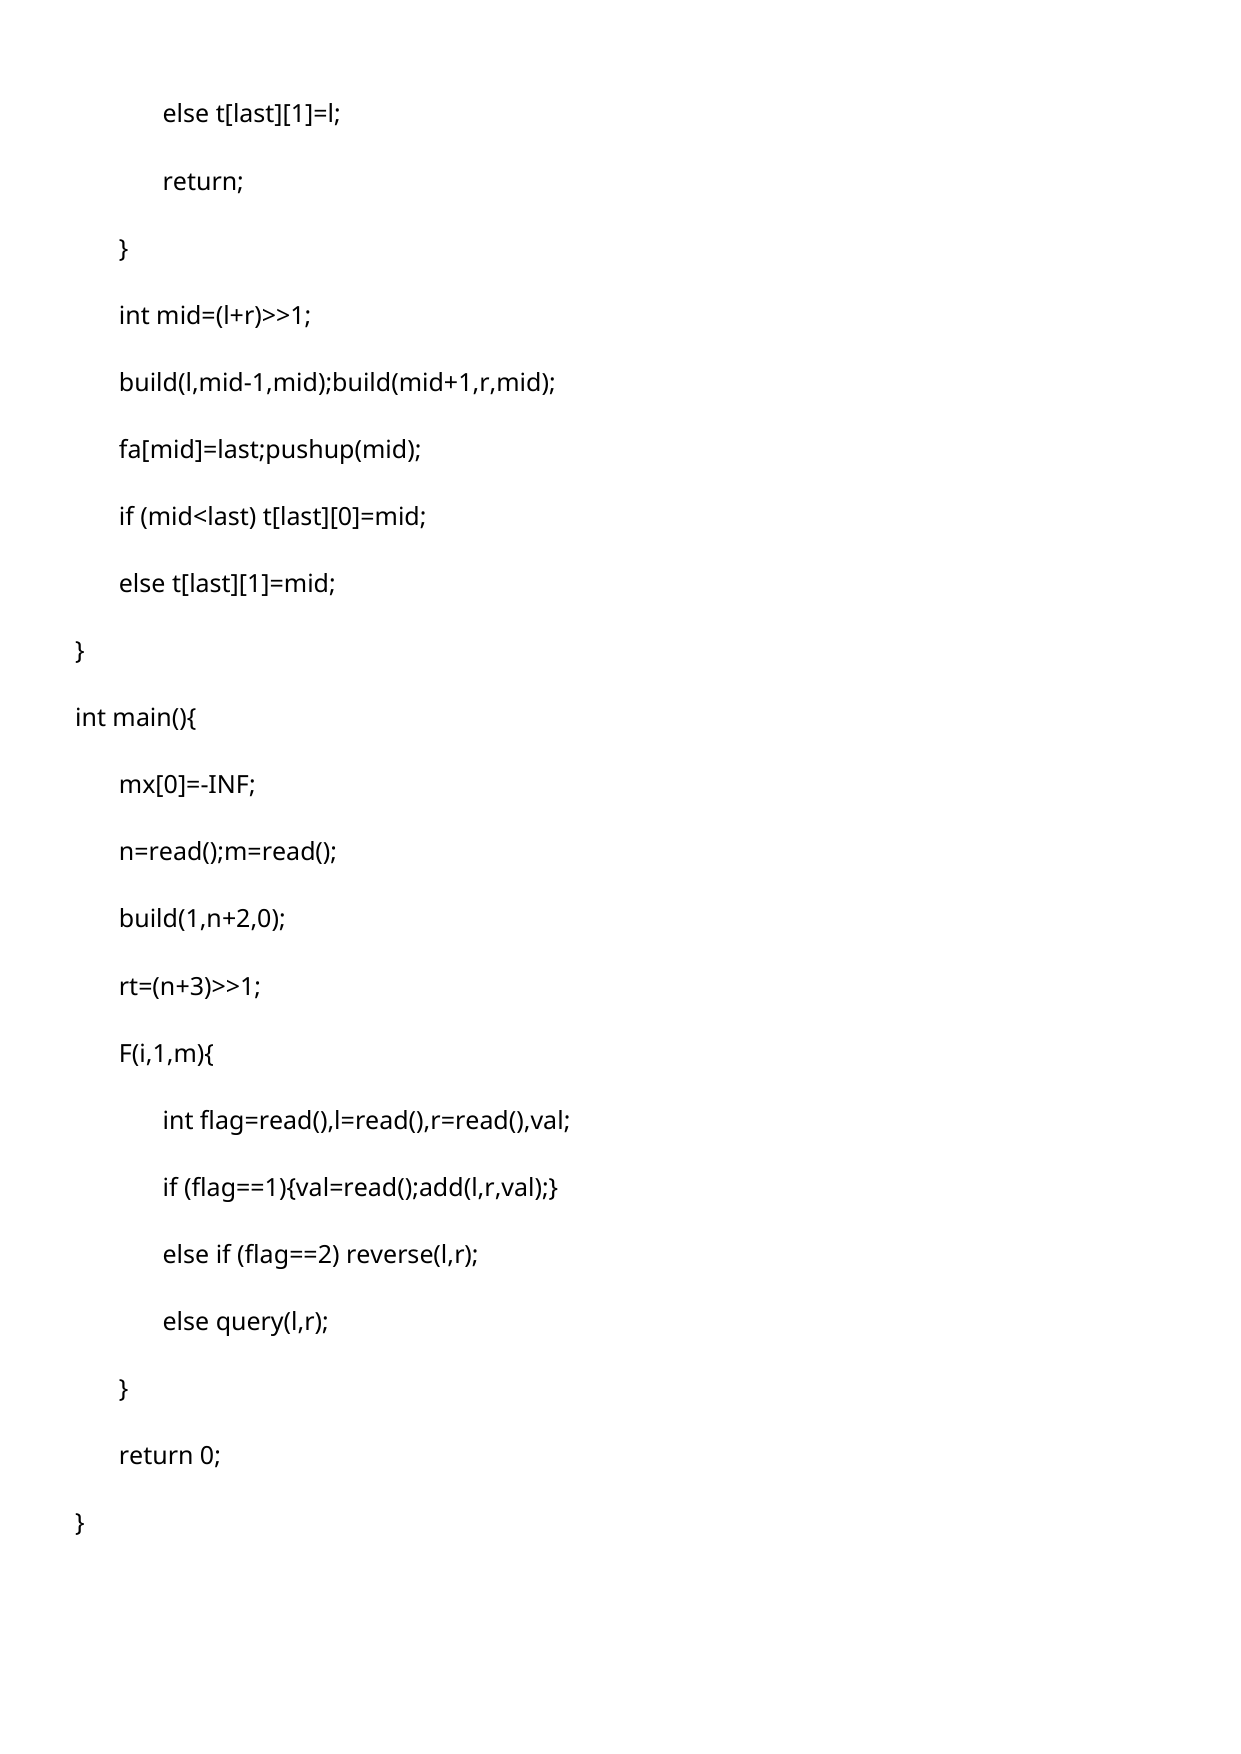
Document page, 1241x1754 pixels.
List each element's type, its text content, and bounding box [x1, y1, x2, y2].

text } [67, 215, 1173, 282]
text mx[0]=-INF; [67, 752, 1173, 819]
text else t[last][1]=mid; [67, 550, 1173, 617]
text int flag=read(),l=read(),r=read(),val; [67, 1087, 1173, 1154]
text int mid=(l+r)>>1; [67, 282, 1173, 349]
text else t[last][1]=l; [67, 81, 1173, 148]
text n=read();m=read(); [67, 819, 1173, 886]
text if (mid<last) t[last][0]=mid; [67, 483, 1173, 550]
text else if (flag==2) reverse(l,r); [67, 1221, 1173, 1288]
text if (flag==1){val=read();add(l,r,val);} [67, 1154, 1173, 1221]
text rt=(n+3)>>1; [67, 953, 1173, 1020]
text build(l,mid-1,mid);build(mid+1,r,mid); [67, 349, 1173, 416]
text build(1,n+2,0); [67, 886, 1173, 953]
text int main(){ [67, 684, 1173, 752]
text } [67, 1355, 1173, 1422]
text } [67, 1489, 1173, 1557]
text F(i,1,m){ [67, 1020, 1173, 1087]
text return; [67, 148, 1173, 215]
text } [67, 617, 1173, 684]
text return 0; [67, 1422, 1173, 1489]
text else query(l,r); [67, 1288, 1173, 1355]
text fa[mid]=last;pushup(mid); [67, 416, 1173, 483]
